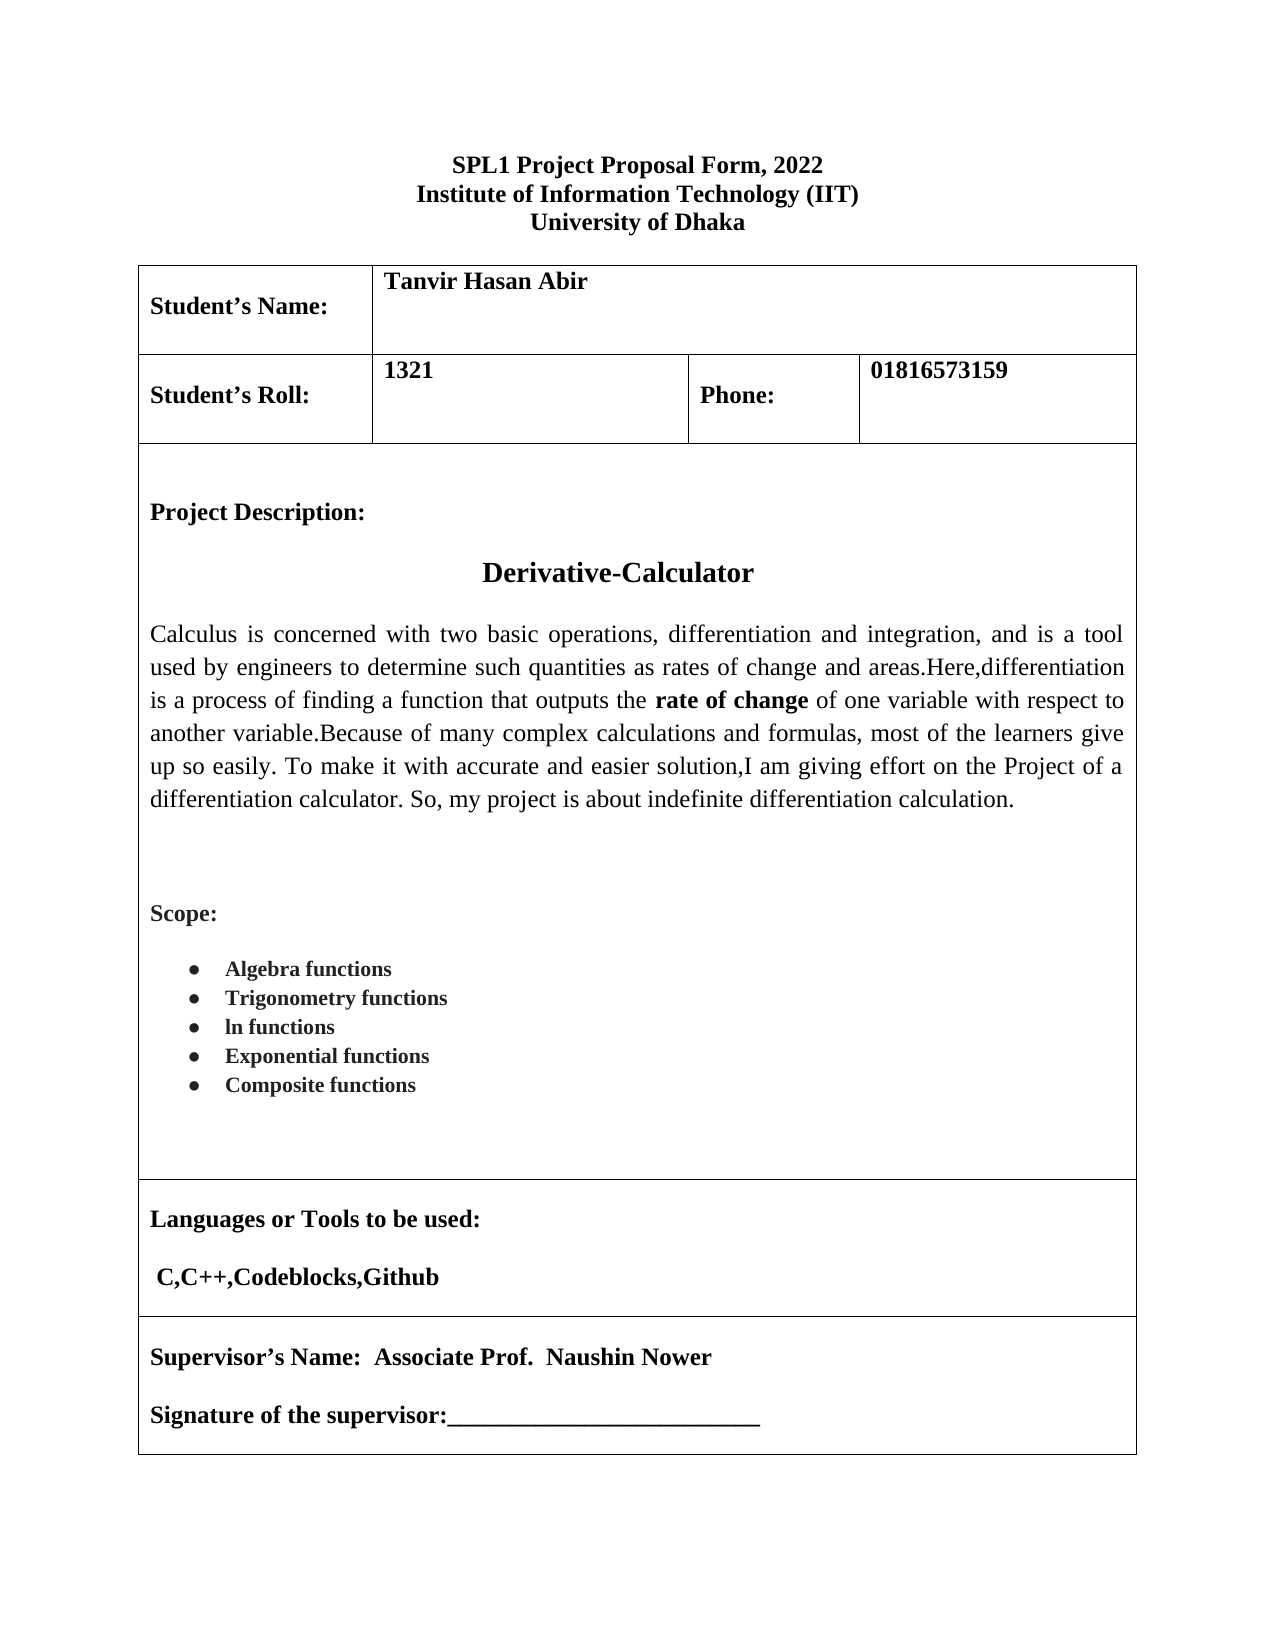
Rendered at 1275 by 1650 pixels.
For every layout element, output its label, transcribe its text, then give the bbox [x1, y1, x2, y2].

table_header Tanvir Hasan Abir [373, 266, 1136, 354]
table_header Student’s Name: [139, 266, 372, 354]
table_cell Languages or Tools to be used: C,C++,Codeblocks,Github [139, 1180, 1136, 1316]
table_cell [139, 1317, 1136, 1453]
table_cell 01816573159 [860, 355, 1136, 442]
table_cell 1321 [373, 355, 688, 442]
text Institute of Information Technology (IIT) [150, 179, 1125, 207]
table_cell Phone: [689, 355, 859, 442]
text University of Dhaka [150, 207, 1125, 236]
table_cell Project Description: Derivative-Calculator Calculus is concerned with two basic operations, differentiation and integration, and is a tool used by engineers to determine such quantities as rates of change and areas.Here,differentiation is a process of finding a function that outputs the rate of change of one variable with respect to another variable.Because of many complex calculations and formulas, most of the learners give up so easily. To make it with accurate and easier solution,I am giving effort on the Project of a differentiation calculator. So, my project is about indefinite differentiation calculation. Scope: Algebra functions Trigonometry functions ln functions Exponential functions Composite functions [139, 444, 1136, 1178]
text SPL1 Project Proposal Form, 2022 [150, 150, 1125, 179]
table_cell Student’s Roll: [139, 355, 372, 442]
